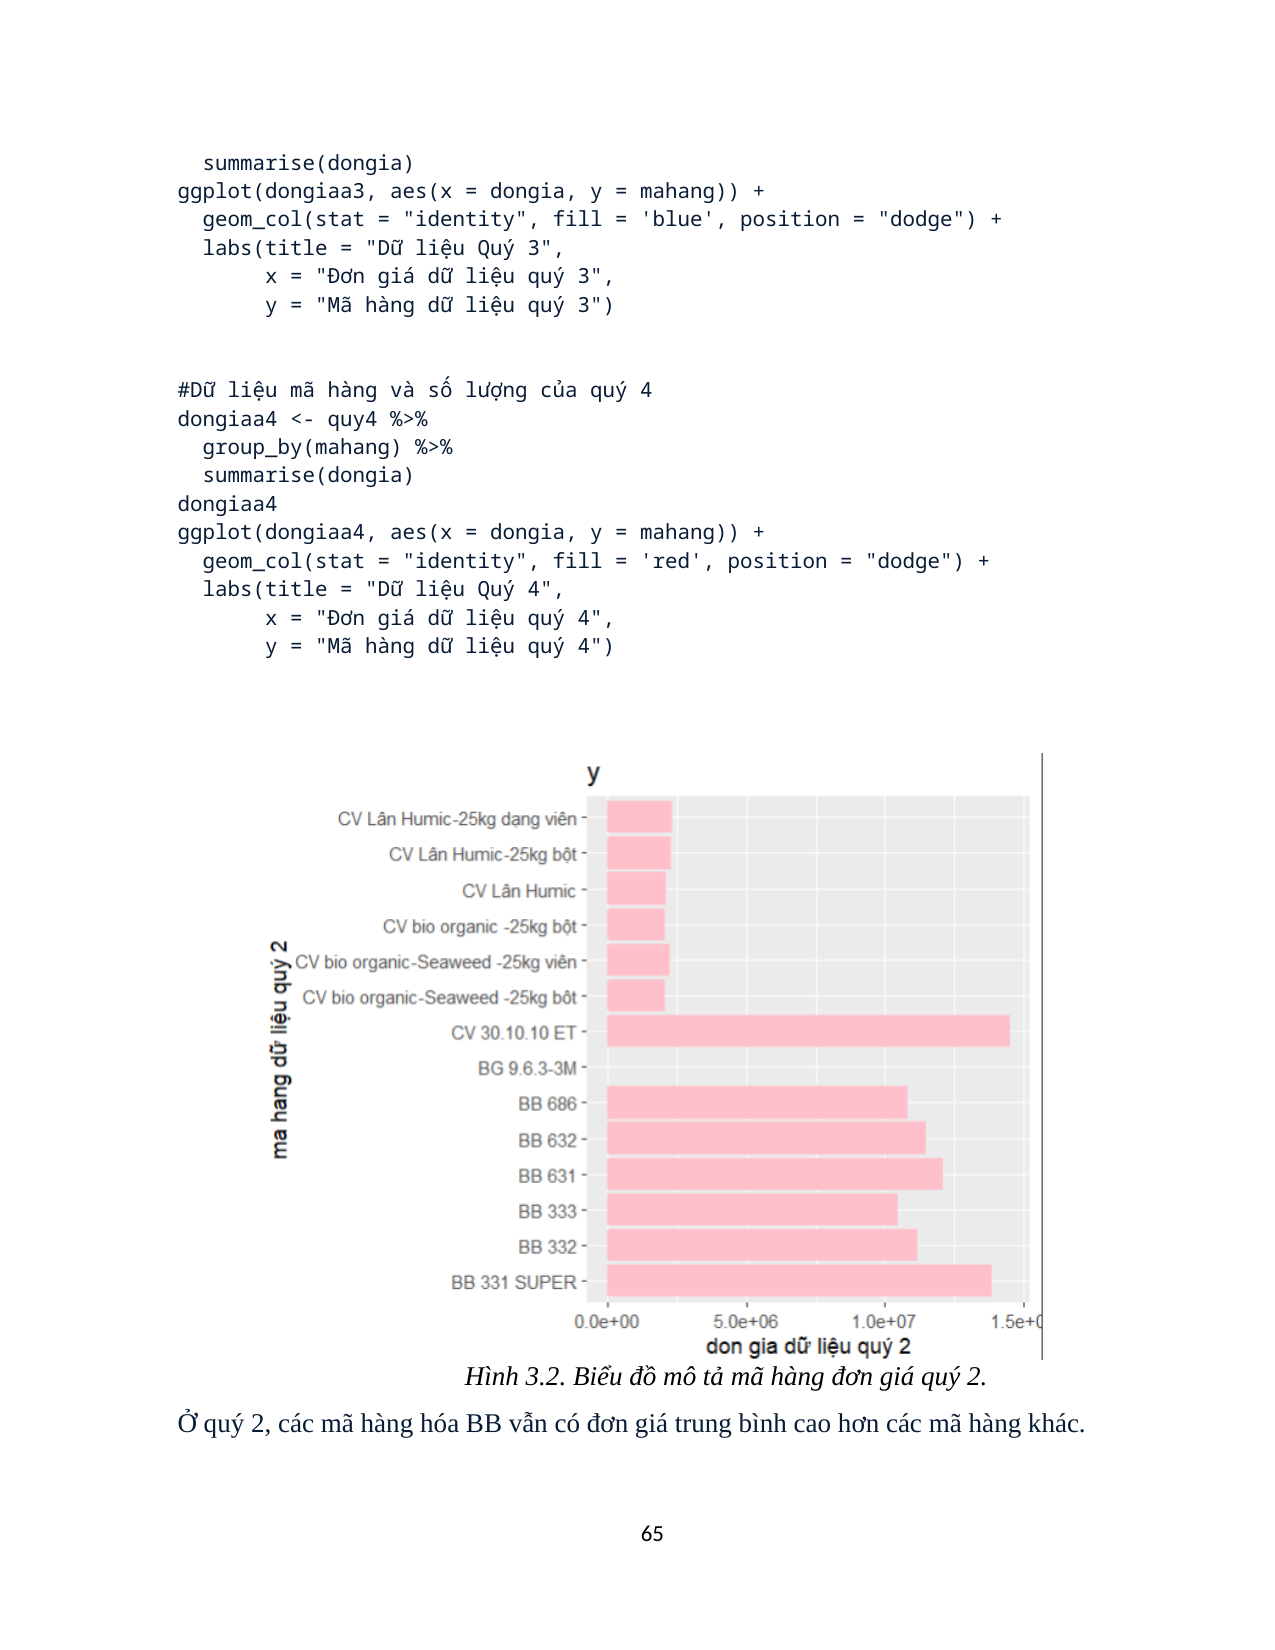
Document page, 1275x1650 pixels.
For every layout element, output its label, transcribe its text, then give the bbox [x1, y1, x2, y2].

text geom_col(stat = "identity", fill = 'red', position = "dodge") + [177, 546, 1127, 574]
text geom_col(stat = "identity", fill = 'blue', position = "dodge") + [177, 204, 1127, 233]
text summarise(dongia) [177, 148, 1127, 176]
text group_by(mahang) %>% [177, 432, 1127, 461]
text labs(title = "Dữ liệu Quý 3", [177, 233, 1127, 261]
text y = "Mã hàng dữ liệu quý 4") [177, 631, 1127, 659]
text ggplot(dongiaa4, aes(x = dongia, y = mahang)) + [177, 517, 1127, 546]
text dongiaa4 [177, 489, 1127, 517]
text Hình 3.2. Biểu đồ mô tả mã hàng đơn giá quý 2. [327, 1360, 1127, 1391]
text ggplot(dongiaa3, aes(x = dongia, y = mahang)) + [177, 176, 1127, 204]
text dongiaa4 <- quy4 %>% [177, 404, 1127, 432]
picture [261, 753, 1043, 1360]
text Ở quý 2, các mã hàng hóa BB vẫn có đơn giá trung bình cao hơn các mã hàng khác. [177, 1408, 1127, 1439]
text y = "Mã hàng dữ liệu quý 3") [177, 290, 1127, 318]
text x = "Đơn giá dữ liệu quý 3", [177, 261, 1127, 290]
text summarise(dongia) [177, 461, 1127, 489]
text labs(title = "Dữ liệu Quý 4", [177, 574, 1127, 603]
text #Dữ liệu mã hàng và số lượng của quý 4 [177, 375, 1127, 404]
text x = "Đơn giá dữ liệu quý 4", [177, 603, 1127, 631]
